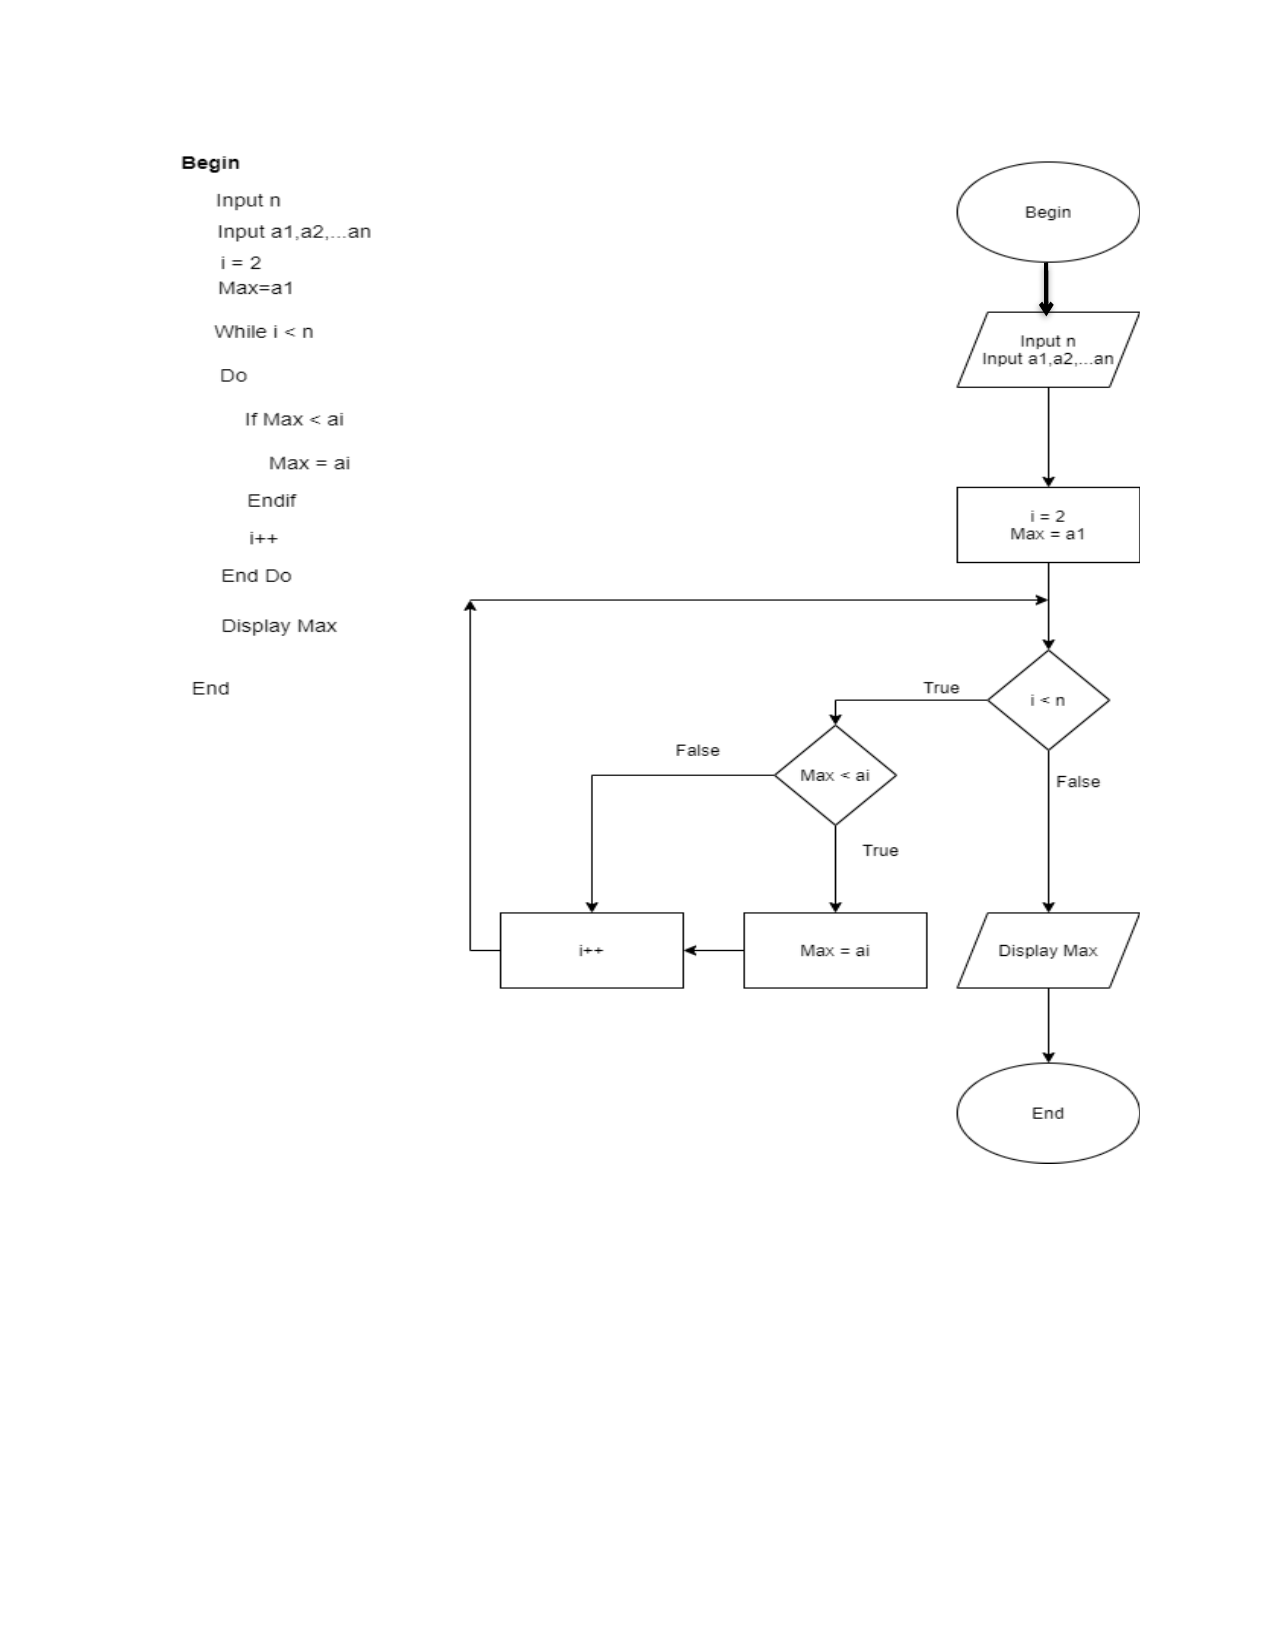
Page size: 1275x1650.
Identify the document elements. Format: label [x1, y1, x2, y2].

picture [150, 150, 1140, 1164]
